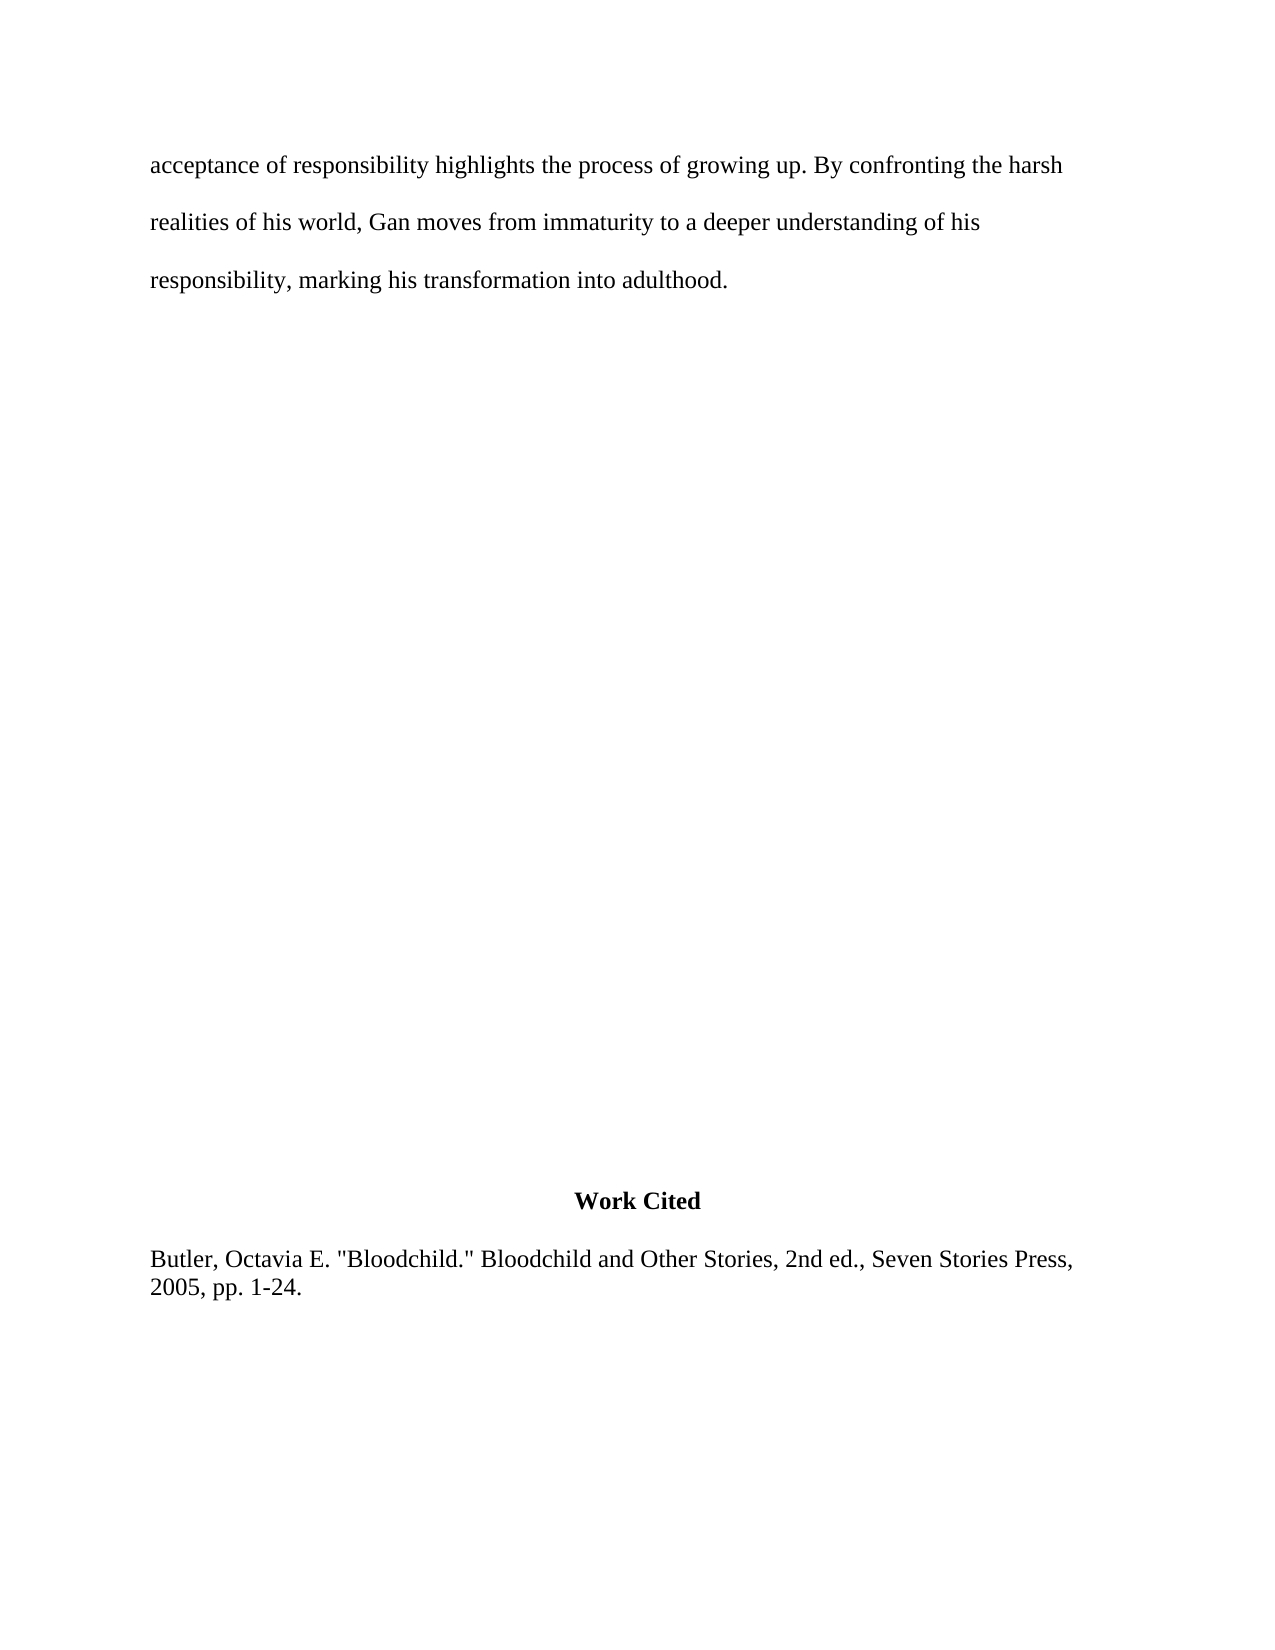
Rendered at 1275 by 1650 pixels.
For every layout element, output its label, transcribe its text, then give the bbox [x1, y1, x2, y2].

text Work Cited [150, 1186, 1125, 1215]
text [150, 150, 1125, 294]
text Butler, Octavia E. "Bloodchild." Bloodchild and Other Stories, 2nd ed., Seven Stories Press, 2005, pp. 1-24. [150, 1244, 1125, 1301]
